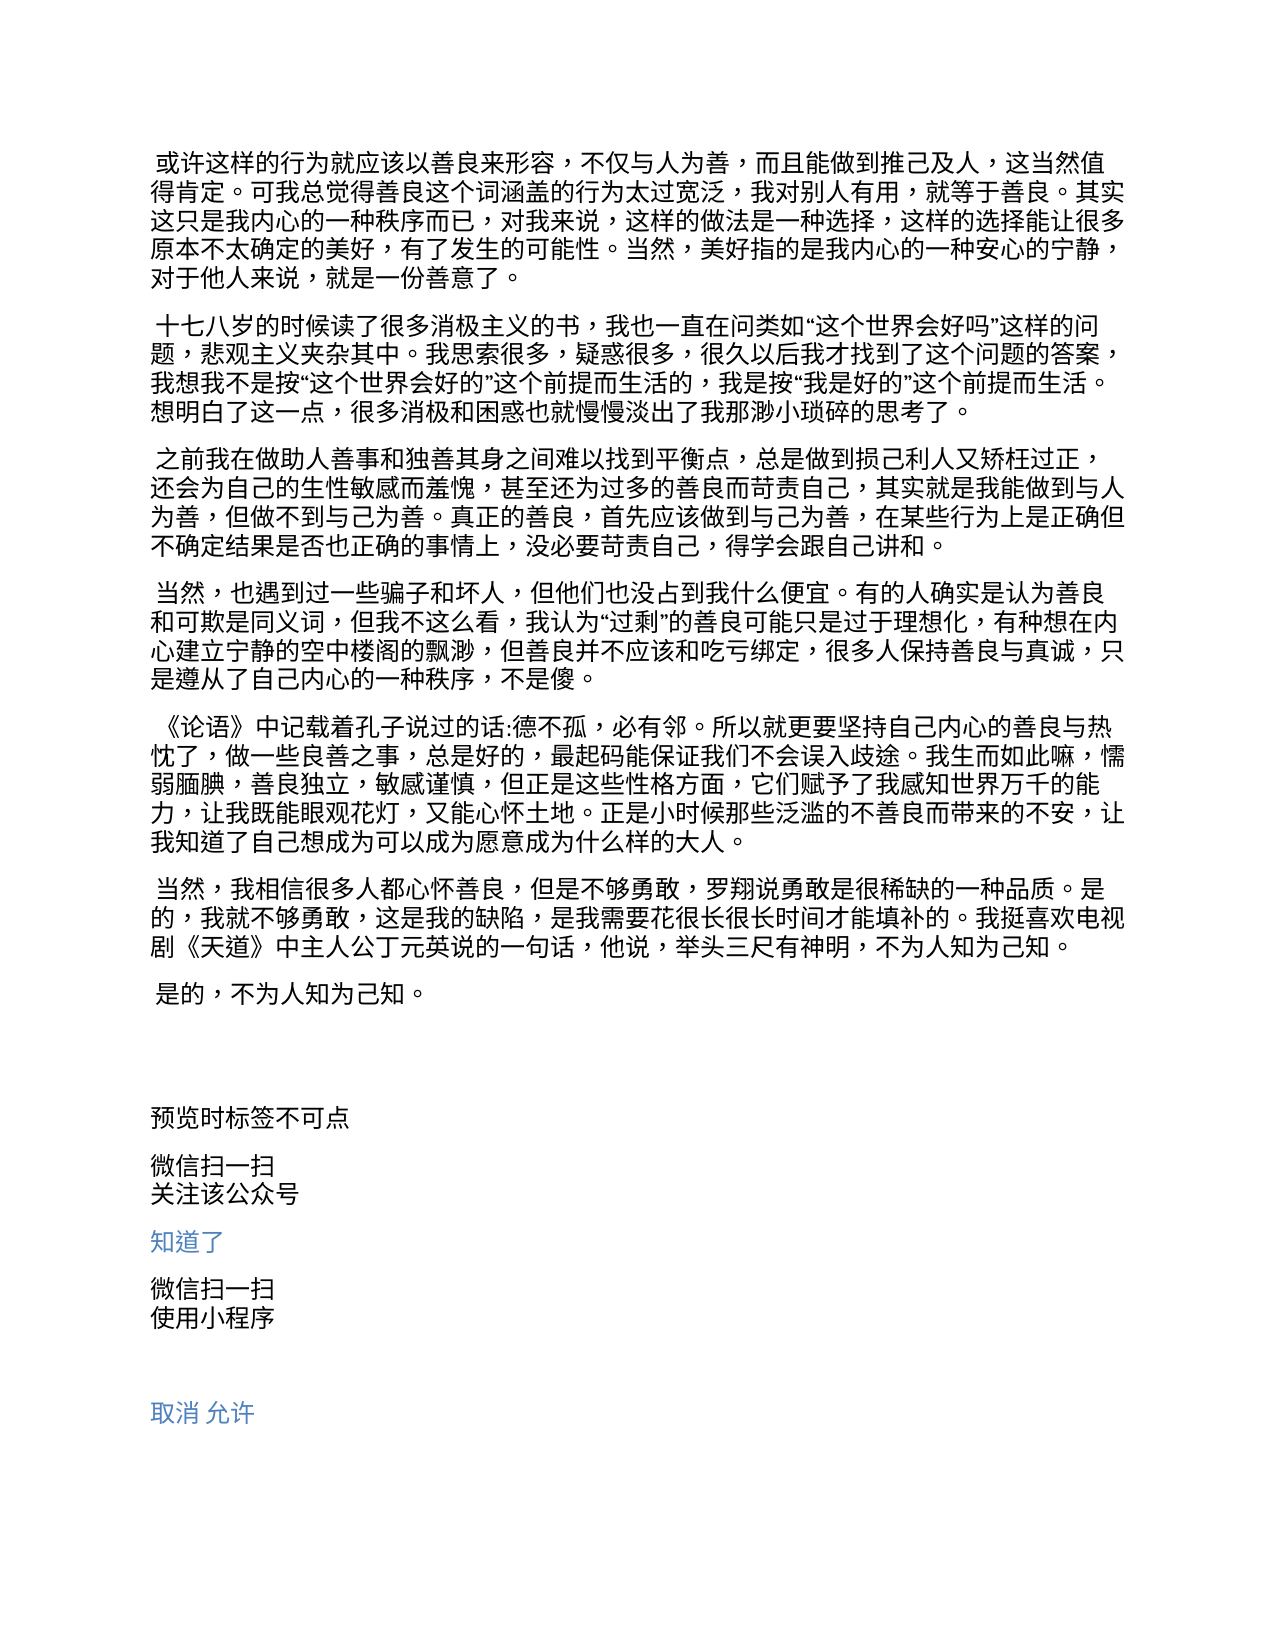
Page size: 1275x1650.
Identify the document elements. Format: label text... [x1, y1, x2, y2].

text 之前我在做助人善事和独善其身之间难以找到平衡点，总是做到损己利人又矫枉过正，还会为自己的生性敏感而羞愧，甚至还为过多的善良而苛责自己，其实就是我能做到与人为善，但做不到与己为善。真正的善良，首先应该做到与己为善，在某些行为上是正确但不确定结果是否也正确的事情上，没必要苛责自己，得学会跟自己讲和。 [150, 446, 1125, 561]
text 是的，不为人知为己知。 [150, 981, 1125, 1010]
text 预览时标签不可点 [150, 1105, 1125, 1134]
text 当然，也遇到过一些骗子和坏人，但他们也没占到我什么便宜。有的人确实是认为善良和可欺是同义词，但我不这么看，我认为“过剩”的善良可能只是过于理想化，有种想在内心建立宁静的空中楼阁的飘渺，但善良并不应该和吃亏绑定，很多人保持善良与真诚，只是遵从了自己内心的一种秩序，不是傻。 [150, 580, 1125, 695]
text 知道了 [150, 1229, 1125, 1257]
text 十七八岁的时候读了很多消极主义的书，我也一直在问类如“这个世界会好吗”这样的问题，悲观主义夹杂其中。我思索很多，疑惑很多，很久以后我才找到了这个问题的答案，我想我不是按“这个世界会好的”这个前提而生活的，我是按“我是好的”这个前提而生活。想明白了这一点，很多消极和困惑也就慢慢淡出了我那渺小琐碎的思考了。 [150, 312, 1125, 427]
text 微信扫一扫 使用小程序 [150, 1276, 1125, 1334]
text 取消 允许 [150, 1400, 1125, 1429]
text 或许这样的行为就应该以善良来形容，不仅与人为善，而且能做到推己及人，这当然值得肯定。可我总觉得善良这个词涵盖的行为太过宽泛，我对别人有用，就等于善良。其实这只是我内心的一种秩序而已，对我来说，这样的做法是一种选择，这样的选择能让很多原本不太确定的美好，有了发生的可能性。当然，美好指的是我内心的一种安心的宁静，对于他人来说，就是一份善意了。 [150, 150, 1125, 294]
text 当然，我相信很多人都心怀善良，但是不够勇敢，罗翔说勇敢是很稀缺的一种品质。是的，我就不够勇敢，这是我的缺陷，是我需要花很长很长时间才能填补的。我挺喜欢电视剧《天道》中主人公丁元英说的一句话，他说，举头三尺有神明，不为人知为己知。 [150, 876, 1125, 962]
text 微信扫一扫 关注该公众号 [150, 1152, 1125, 1210]
text 《论语》中记载着孔子说过的话:德不孤，必有邻。所以就更要坚持自己内心的善良与热忱了，做一些良善之事，总是好的，最起码能保证我们不会误入歧途。我生而如此嘛，懦弱腼腆，善良独立，敏感谨慎，但正是这些性格方面，它们赋予了我感知世界万千的能力，让我既能眼观花灯，又能心怀土地。正是小时候那些泛滥的不善良而带来的不安，让我知道了自己想成为可以成为愿意成为什么样的大人。 [150, 714, 1125, 857]
